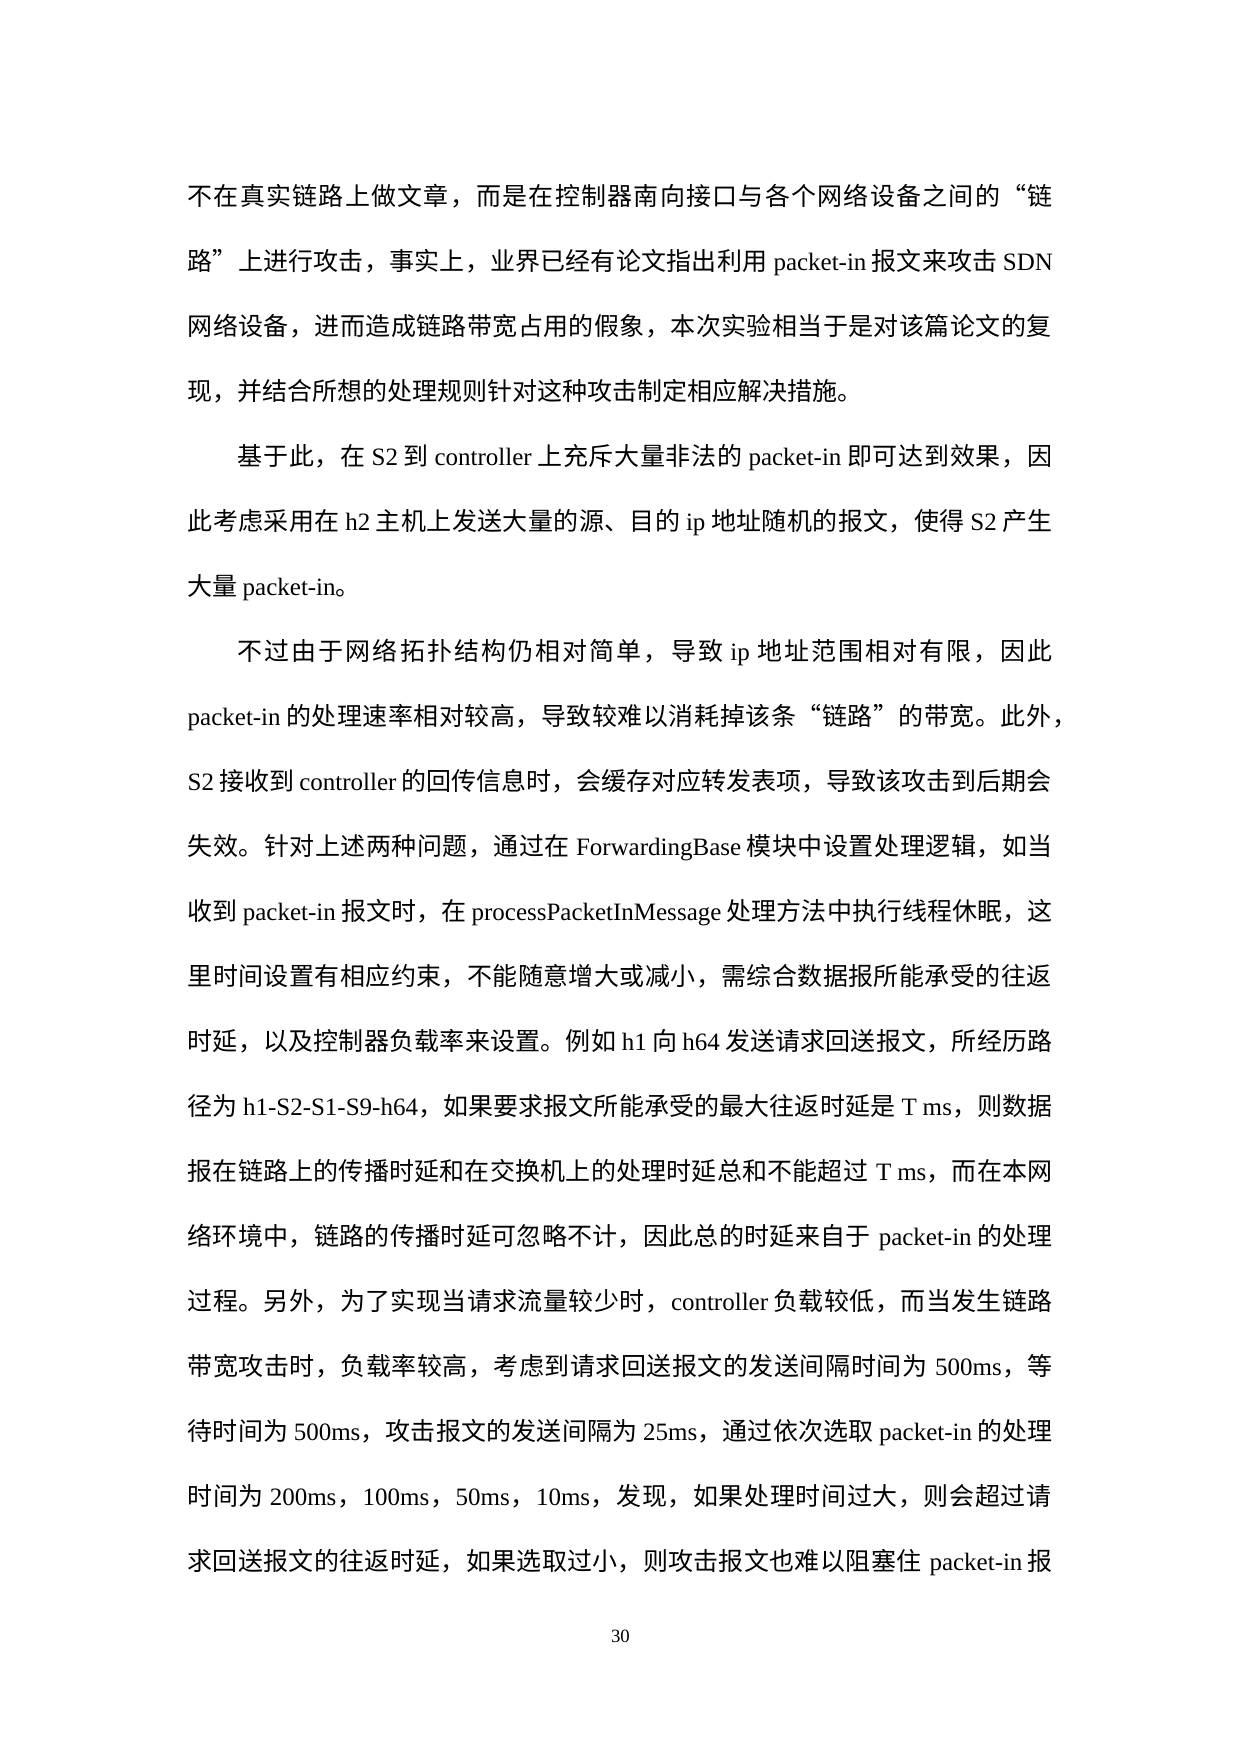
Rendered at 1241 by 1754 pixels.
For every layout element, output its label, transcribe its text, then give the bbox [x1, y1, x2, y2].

text 基于此，在S2到controller上充斥大量非法的packet-in即可达到效果，因此考虑采用在h2主机上发送大量的源、目的ip地址随机的报文，使得S2产生大量packet-in。 [187, 422, 1053, 617]
